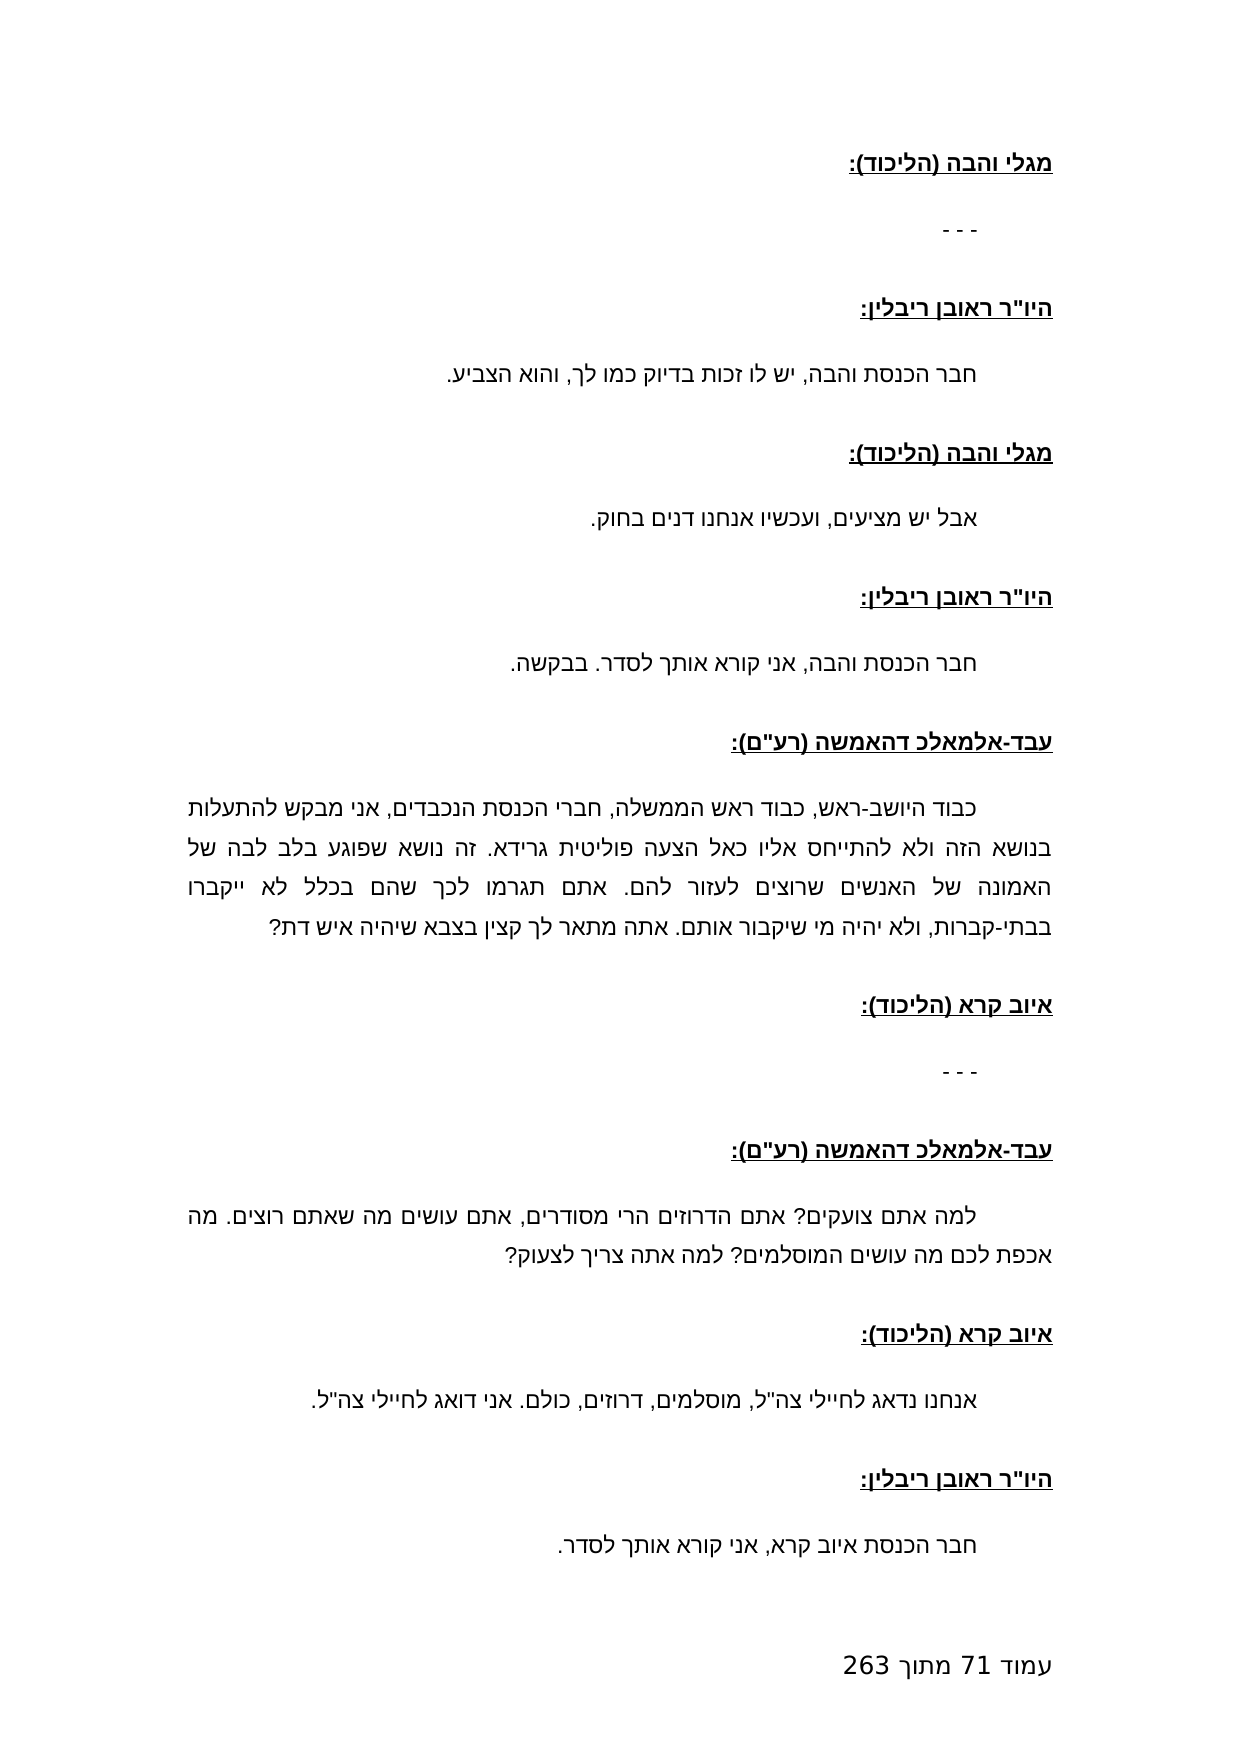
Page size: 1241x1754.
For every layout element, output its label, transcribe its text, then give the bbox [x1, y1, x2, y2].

text חבר הכנסת והבה, אני קורא אותך לסדר. בבקשה. [187, 650, 1053, 677]
text מגלי והבה (הליכוד): [187, 439, 1053, 466]
text איוב קרא (הליכוד): [187, 992, 1053, 1019]
text איוב קרא (הליכוד): [187, 1321, 1053, 1348]
text עבד-אלמאלכ דהאמשה (רע"ם): [187, 729, 1053, 756]
text עבד-אלמאלכ דהאמשה (רע"ם): [187, 1137, 1053, 1163]
text אנחנו נדאג לחיילי צה"ל, מוסלמים, דרוזים, כולם. אני דואג לחיילי צה"ל. [187, 1387, 1053, 1414]
text - - - [187, 216, 1053, 242]
text למה אתם צועקים? אתם הדרוזים הרי מסודרים, אתם עושים מה שאתם רוצים. מה אכפת לכם מה עושים המוסלמים? למה אתה צריך לצעוק? [187, 1203, 1053, 1269]
text מגלי והבה (הליכוד): [187, 150, 1053, 176]
text כבוד היושב-ראש, כבוד ראש הממשלה, חברי הכנסת הנכבדים, אני מבקש להתעלות בנושא הזה ולא להתייחס אליו כאל הצעה פוליטית גרידא. זה נושא שפוגע בלב לבה של האמונה של האנשים שרוצים לעזור להם. אתם תגרמו לכך שהם בכלל לא ייקברו בבתי-קברות, ולא יהיה מי שיקבור אותם. אתה מתאר לך קצין בצבא שיהיה איש דת? [187, 795, 1053, 940]
text - - - [187, 1058, 1053, 1084]
text היו"ר ראובן ריבלין: [187, 295, 1053, 321]
text היו"ר ראובן ריבלין: [187, 1466, 1053, 1493]
text היו"ר ראובן ריבלין: [187, 584, 1053, 611]
text חבר הכנסת והבה, יש לו זכות בדיוק כמו לך, והוא הצביע. [187, 361, 1053, 387]
text אבל יש מציעים, ועכשיו אנחנו דנים בחוק. [187, 505, 1053, 532]
text חבר הכנסת איוב קרא, אני קורא אותך לסדר. [187, 1532, 1053, 1558]
